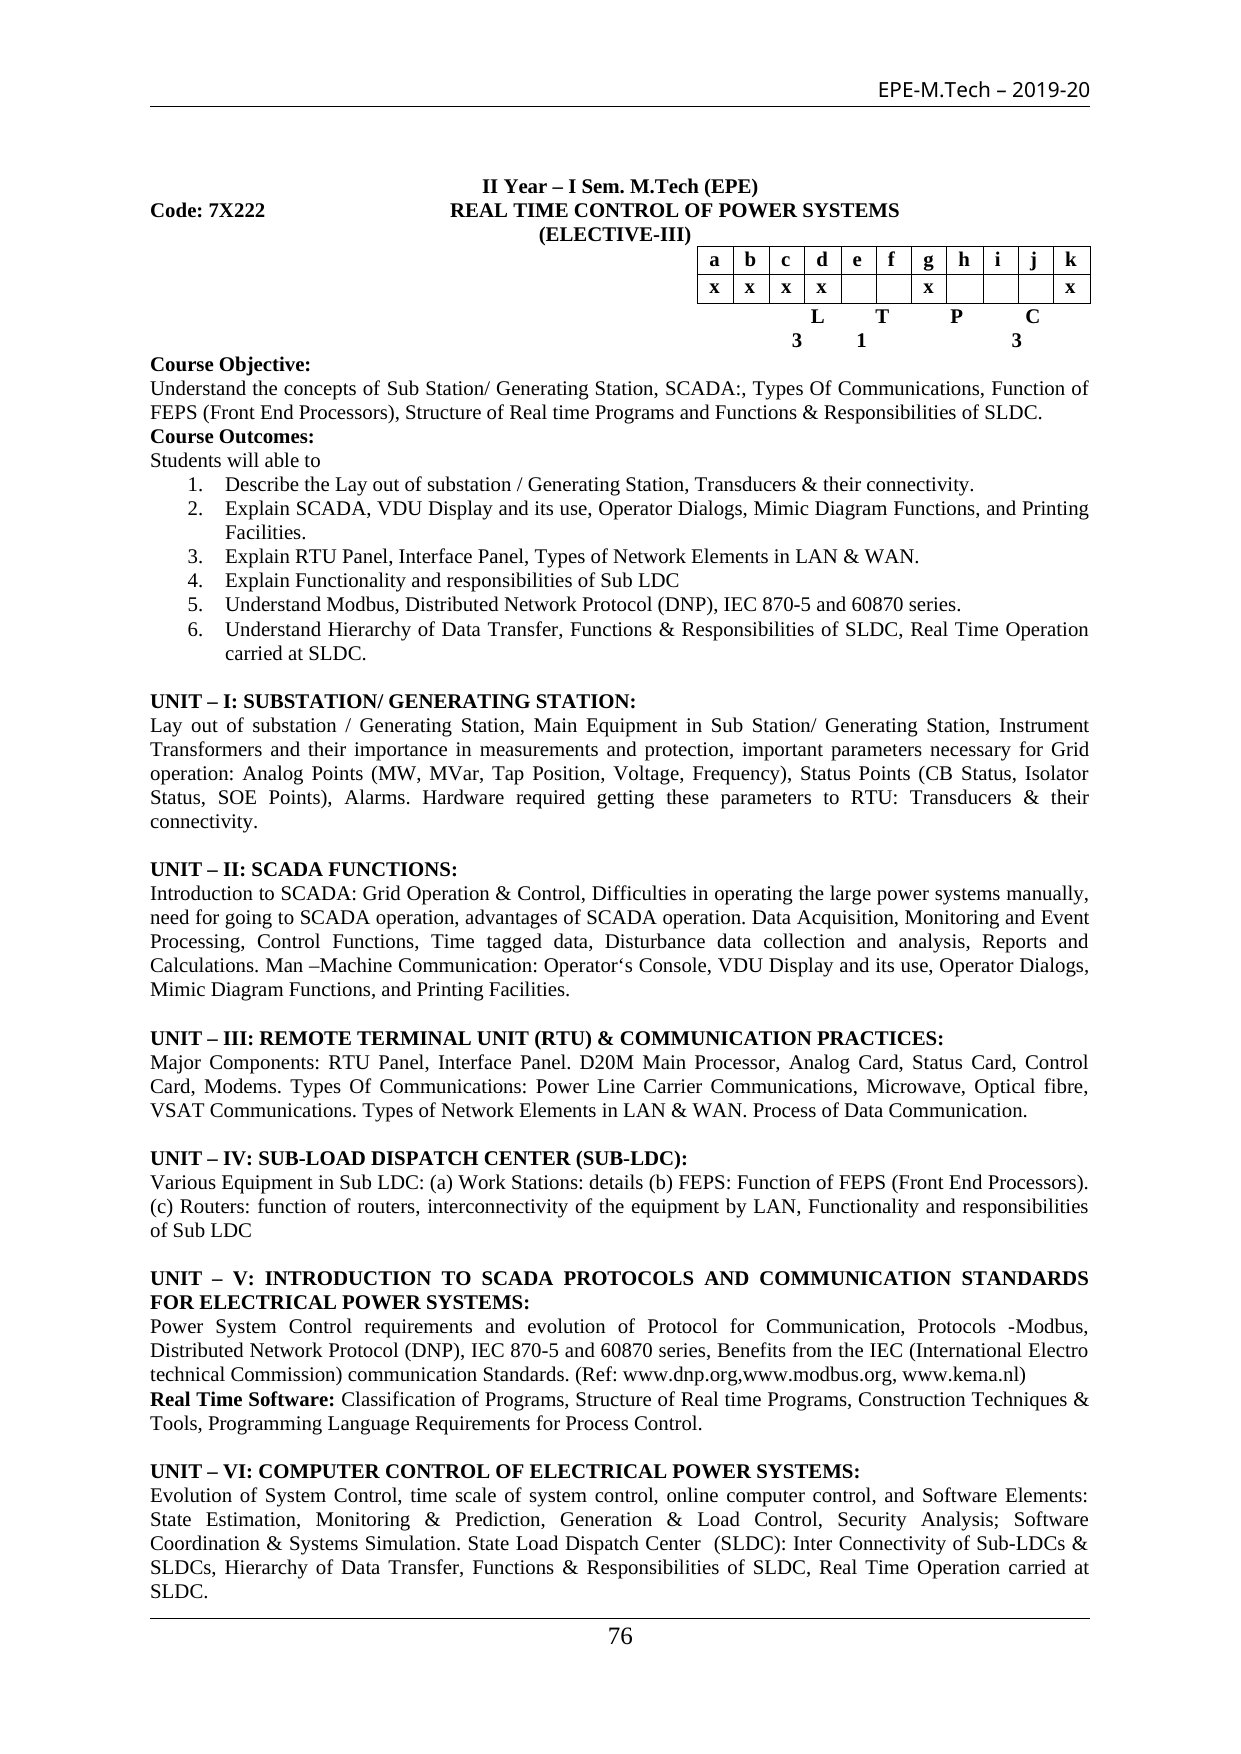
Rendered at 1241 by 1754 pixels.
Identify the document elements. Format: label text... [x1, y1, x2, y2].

text Real Time Software: Classification of Programs, Structure of Real time Programs, Construction Techniques & Tools, Programming Language Requirements for Process Control. [150, 1386, 1090, 1434]
text Students will able to [150, 448, 1090, 472]
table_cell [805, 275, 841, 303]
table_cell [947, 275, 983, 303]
text Code: 7X222 REAL TIME CONTROL OF POWER SYSTEMS [150, 198, 1090, 222]
text L T P C [150, 304, 1090, 328]
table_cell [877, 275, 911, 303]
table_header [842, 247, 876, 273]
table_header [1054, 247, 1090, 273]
text 3 1 3 [150, 328, 1090, 352]
text Introduction to SCADA: Grid Operation & Control, Difficulties in operating the large power systems manually, need for going to SCADA operation, advantages of SCADA operation. Data Acquisition, Monitoring and Event Processing, Control Functions, Time tagged data, Disturbance data collection and analysis, Reports and Calculations. Man –Machine Communication: Operator‘s Console, VDU Display and its use, Operator Dialogs, Mimic Diagram Functions, and Printing Facilities. [150, 881, 1090, 1001]
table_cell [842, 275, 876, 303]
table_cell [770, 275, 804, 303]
list Understand Modbus, Distributed Network Protocol (DNP), IEC 870-5 and 60870 series. [187, 592, 1090, 616]
text (ELECTIVE-III) [150, 222, 1090, 246]
list Explain Functionality and responsibilities of Sub LDC [187, 568, 1090, 592]
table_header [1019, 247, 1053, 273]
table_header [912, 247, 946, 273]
list Describe the Lay out of substation / Generating Station, Transducers & their connectivity. [187, 472, 1090, 496]
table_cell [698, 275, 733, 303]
text Various Equipment in Sub LDC: (a) Work Stations: details (b) FEPS: Function of FEPS (Front End Processors). (c) Routers: function of routers, interconnectivity of the equipment by LAN, Functionality and responsibilities of Sub LDC [150, 1170, 1090, 1242]
list Explain SCADA, VDU Display and its use, Operator Dialogs, Mimic Diagram Functions, and Printing Facilities. [187, 496, 1090, 544]
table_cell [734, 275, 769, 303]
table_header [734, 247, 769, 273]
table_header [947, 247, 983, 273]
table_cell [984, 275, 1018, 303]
text UNIT – VI: COMPUTER CONTROL OF ELECTRICAL POWER SYSTEMS: [150, 1459, 1090, 1483]
text Power System Control requirements and evolution of Protocol for Communication, Protocols -Modbus, Distributed Network Protocol (DNP), IEC 870-5 and 60870 series, Benefits from the IEC (International Electro technical Commission) communication Standards. (Ref: www.dnp.org,www.modbus.org, www.kema.nl) [150, 1314, 1090, 1386]
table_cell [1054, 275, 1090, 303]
text UNIT – III: REMOTE TERMINAL UNIT (RTU) & COMMUNICATION PRACTICES: [150, 1026, 1090, 1049]
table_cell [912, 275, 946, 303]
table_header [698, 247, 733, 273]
text Evolution of System Control, time scale of system control, online computer control, and Software Elements: State Estimation, Monitoring & Prediction, Generation & Load Control, Security Analysis; Software Coordination & Systems Simulation. State Load Dispatch Center (SLDC): Inter Connectivity of Sub-LDCs & SLDCs, Hierarchy of Data Transfer, Functions & Responsibilities of SLDC, Real Time Operation carried at SLDC. [150, 1483, 1090, 1603]
text UNIT – II: SCADA FUNCTIONS: [150, 857, 1090, 881]
text UNIT – I: SUBSTATION/ GENERATING STATION: [150, 689, 1090, 713]
text Major Components: RTU Panel, Interface Panel. D20M Main Processor, Analog Card, Status Card, Control Card, Modems. Types Of Communications: Power Line Carrier Communications, Microwave, Optical fibre, VSAT Communications. Types of Network Elements in LAN & WAN. Process of Data Communication. [150, 1049, 1090, 1122]
text II Year – I Sem. M.Tech (EPE) [150, 174, 1090, 198]
list Understand Hierarchy of Data Transfer, Functions & Responsibilities of SLDC, Real Time Operation carried at SLDC. [187, 616, 1090, 664]
text Lay out of substation / Generating Station, Main Equipment in Sub Station/ Generating Station, Instrument Transformers and their importance in measurements and protection, important parameters necessary for Grid operation: Analog Points (MW, MVar, Tap Position, Voltage, Frequency), Status Points (CB Status, Isolator Status, SOE Points), Alarms. Hardware required getting these parameters to RTU: Transducers & their connectivity. [150, 713, 1090, 833]
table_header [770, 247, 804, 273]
text UNIT – V: INTRODUCTION TO SCADA PROTOCOLS AND COMMUNICATION STANDARDS FOR ELECTRICAL POWER SYSTEMS: [150, 1266, 1090, 1314]
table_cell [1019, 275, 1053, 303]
text Course Outcomes: [150, 424, 1090, 448]
text UNIT – IV: SUB-LOAD DISPATCH CENTER (SUB-LDC): [150, 1146, 1090, 1170]
list Explain RTU Panel, Interface Panel, Types of Network Elements in LAN & WAN. [187, 544, 1090, 568]
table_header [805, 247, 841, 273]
text Course Objective: [150, 352, 1090, 376]
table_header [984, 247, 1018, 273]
text Understand the concepts of Sub Station/ Generating Station, SCADA:, Types Of Communications, Function of FEPS (Front End Processors), Structure of Real time Programs and Functions & Responsibilities of SLDC. [150, 376, 1090, 424]
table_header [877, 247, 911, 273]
